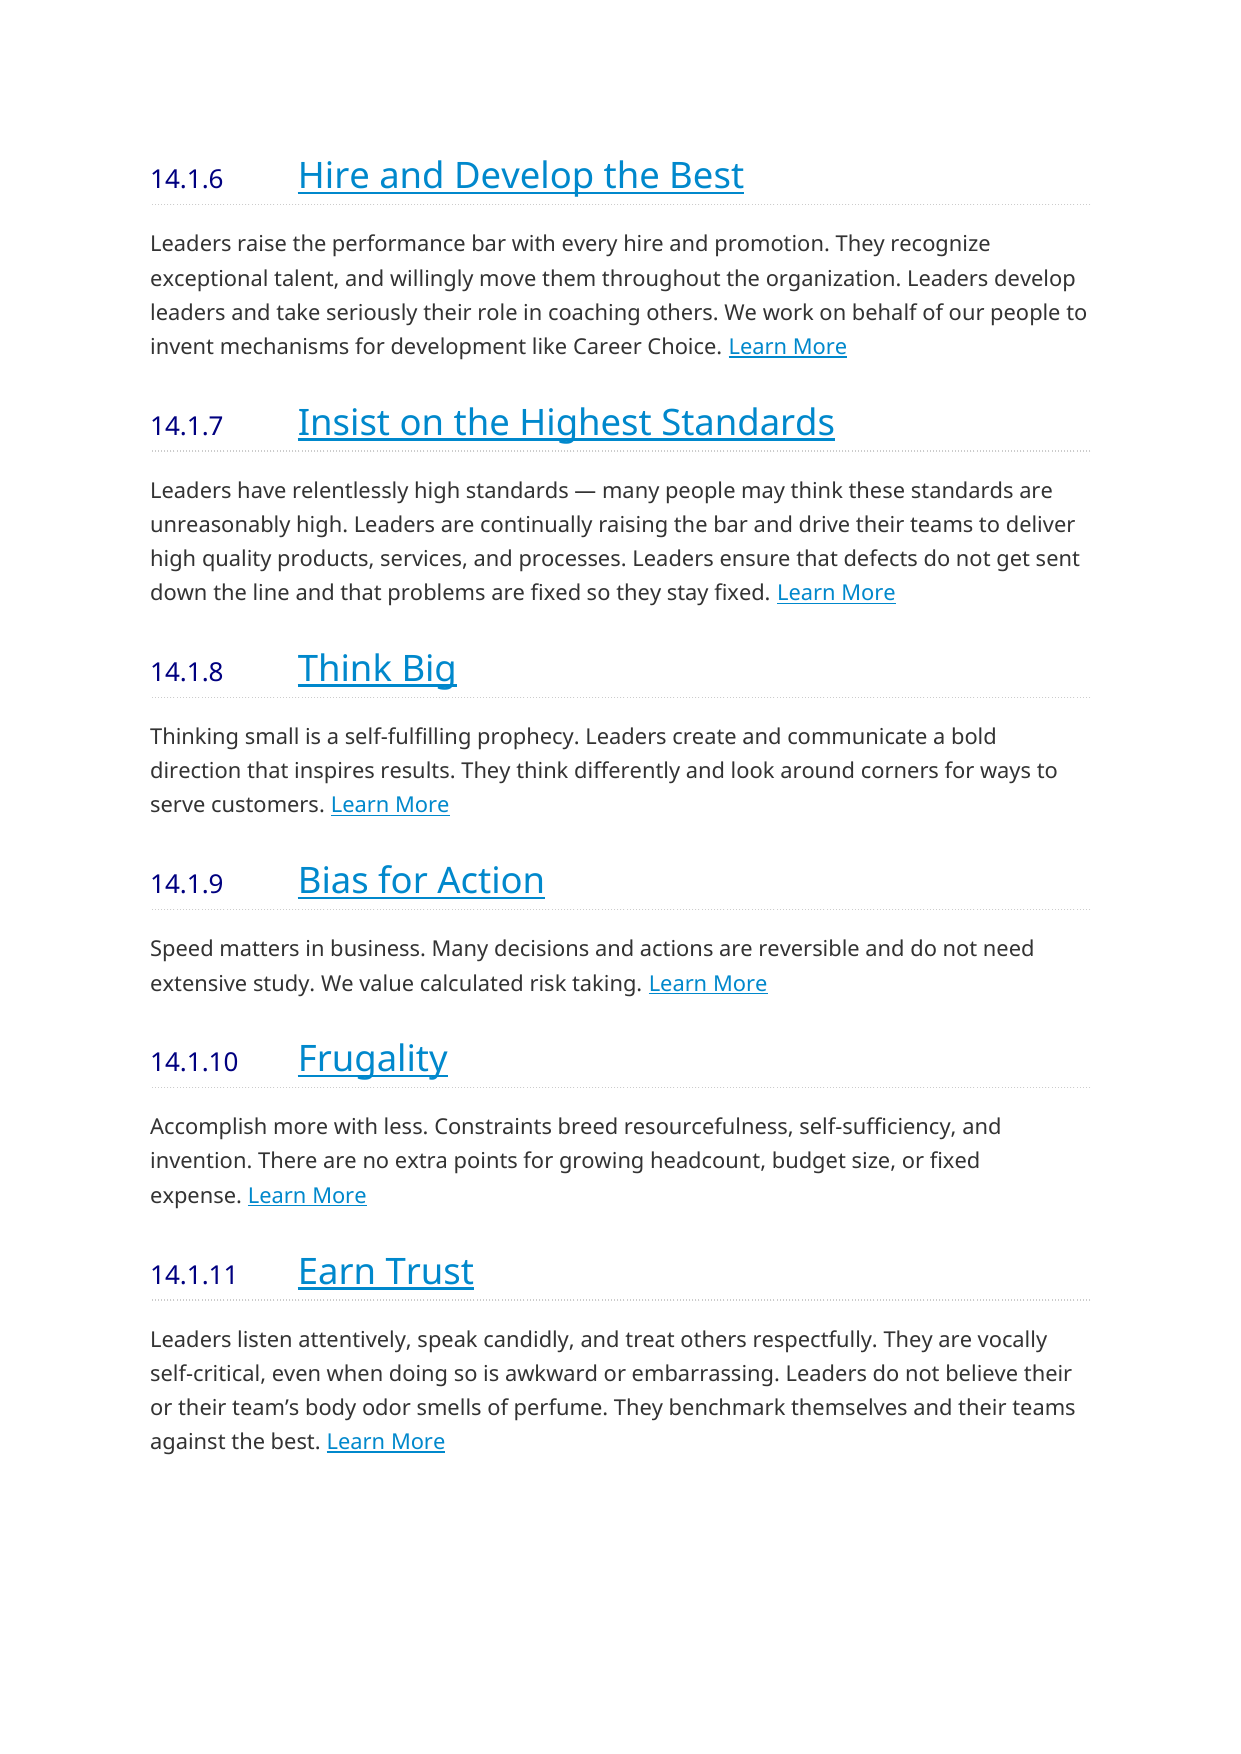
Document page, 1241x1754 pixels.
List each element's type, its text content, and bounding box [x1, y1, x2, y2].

subtitle Earn Trust [150, 1245, 1090, 1301]
subtitle Hire and Develop the Best [150, 150, 1090, 205]
text Accomplish more with less. Constraints breed resourcefulness, self-sufficiency, and invention. There are no extra points for growing headcount, budget size, or fixed expense. Learn More [150, 1111, 1090, 1209]
text Leaders have relentlessly high standards — many people may think these standards are unreasonably high. Leaders are continually raising the bar and drive their teams to deliver high quality products, services, and processes. Leaders ensure that defects do not get sent down the line and that problems are fixed so they stay fixed. Learn More [150, 475, 1090, 607]
text Thinking small is a self-fulfilling prophecy. Leaders create and communicate a bold direction that inspires results. They think differently and look around corners for ways to serve customers. Learn More [150, 721, 1090, 819]
text Leaders listen attentively, speak candidly, and treat others respectfully. They are vocally self-critical, even when doing so is awkward or embarrassing. Leaders do not believe their or their team’s body odor smells of perfume. They benchmark themselves and their teams against the best. Learn More [150, 1323, 1090, 1456]
subtitle Bias for Action [150, 855, 1090, 910]
subtitle Think Big [150, 643, 1090, 698]
subtitle Insist on the Highest Standards [150, 396, 1090, 452]
text Leaders raise the performance bar with every hire and promotion. They recognize exceptional talent, and willingly move them throughout the organization. Leaders develop leaders and take seriously their role in coaching others. We work on behalf of our people to invent mechanisms for development like Career Choice. Learn More [150, 228, 1090, 361]
subtitle Frugality [150, 1033, 1090, 1088]
text Speed matters in business. Many decisions and actions are reversible and do not need extensive study. We value calculated risk taking. Learn More [150, 933, 1090, 997]
